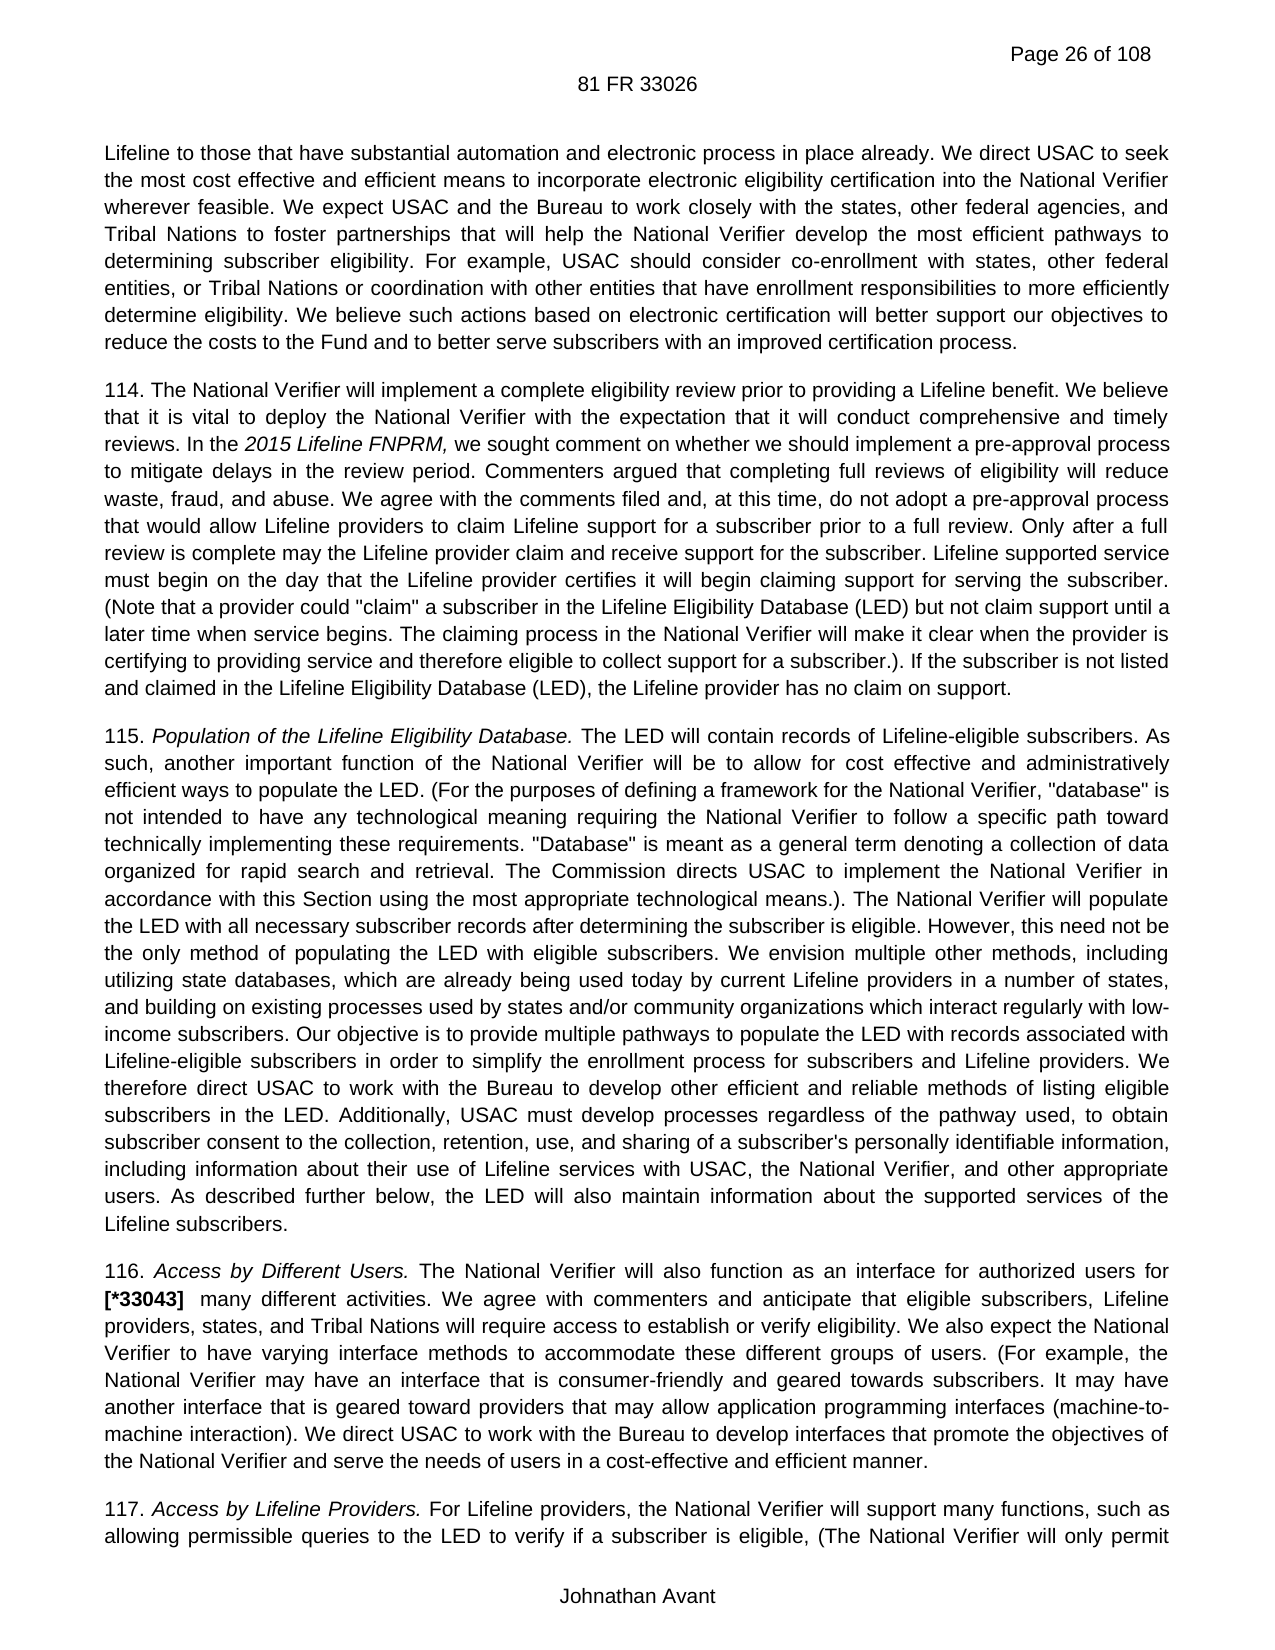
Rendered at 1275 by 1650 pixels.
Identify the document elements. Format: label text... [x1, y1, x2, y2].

text 114. The National Verifier will implement a complete eligibility review prior to providing a Lifeline benefit. We believe that it is vital to deploy the National Verifier with the expectation that it will conduct comprehensive and timely reviews. In the 2015 Lifeline FNPRM, we sought comment on whether we should implement a pre-approval process to mitigate delays in the review period. Commenters argued that completing full reviews of eligibility will reduce waste, fraud, and abuse. We agree with the comments filed and, at this time, do not adopt a pre-approval process that would allow Lifeline providers to claim Lifeline support for a subscriber prior to a full review. Only after a full review is complete may the Lifeline provider claim and receive support for the subscriber. Lifeline supported service must begin on the day that the Lifeline provider certifies it will begin claiming support for serving the subscriber. (Note that a provider could "claim" a subscriber in the Lifeline Eligibility Database (LED) but not claim support until a later time when service begins. The claiming process in the National Verifier will make it clear when the provider is certifying to providing service and therefore eligible to collect support for a subscriber.). If the subscriber is not listed and claimed in the Lifeline Eligibility Database (LED), the Lifeline provider has no claim on support. [104, 375, 1171, 700]
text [104, 1494, 1171, 1548]
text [104, 137, 1171, 354]
text 115. Population of the Lifeline Eligibility Database. The LED will contain records of Lifeline-eligible subscribers. As such, another important function of the National Verifier will be to allow for cost effective and administratively efficient ways to populate the LED. (For the purposes of defining a framework for the National Verifier, "database" is not intended to have any technological meaning requiring the National Verifier to follow a specific path toward technically implementing these requirements. "Database" is meant as a general term denoting a collection of data organized for rapid search and retrieval. The Commission directs USAC to implement the National Verifier in accordance with this Section using the most appropriate technological means.). The National Verifier will populate the LED with all necessary subscriber records after determining the subscriber is eligible. However, this need not be the only method of populating the LED with eligible subscribers. We envision multiple other methods, including utilizing state databases, which are already being used today by current Lifeline providers in a number of states, and building on existing processes used by states and/or community organizations which interact regularly with low-income subscribers. Our objective is to provide multiple pathways to populate the LED with records associated with Lifeline-eligible subscribers in order to simplify the enrollment process for subscribers and Lifeline providers. We therefore direct USAC to work with the Bureau to develop other efficient and reliable methods of listing eligible subscribers in the LED. Additionally, USAC must develop processes regardless of the pathway used, to obtain subscriber consent to the collection, retention, use, and sharing of a subscriber's personally identifiable information, including information about their use of Lifeline services with USAC, the National Verifier, and other appropriate users. As described further below, the LED will also maintain information about the supported services of the Lifeline subscribers. [104, 721, 1171, 1235]
text 116. Access by Different Users. The National Verifier will also function as an interface for authorized users for [*33043] many different activities. We agree with commenters and anticipate that eligible subscribers, Lifeline providers, states, and Tribal Nations will require access to establish or verify eligibility. We also expect the National Verifier to have varying interface methods to accommodate these different groups of users. (For example, the National Verifier may have an interface that is consumer-friendly and geared towards subscribers. It may have another interface that is geared toward providers that may allow application programming interfaces (machine-to-machine interaction). We direct USAC to work with the Bureau to develop interfaces that promote the objectives of the National Verifier and serve the needs of users in a cost-effective and efficient manner. [104, 1256, 1171, 1473]
